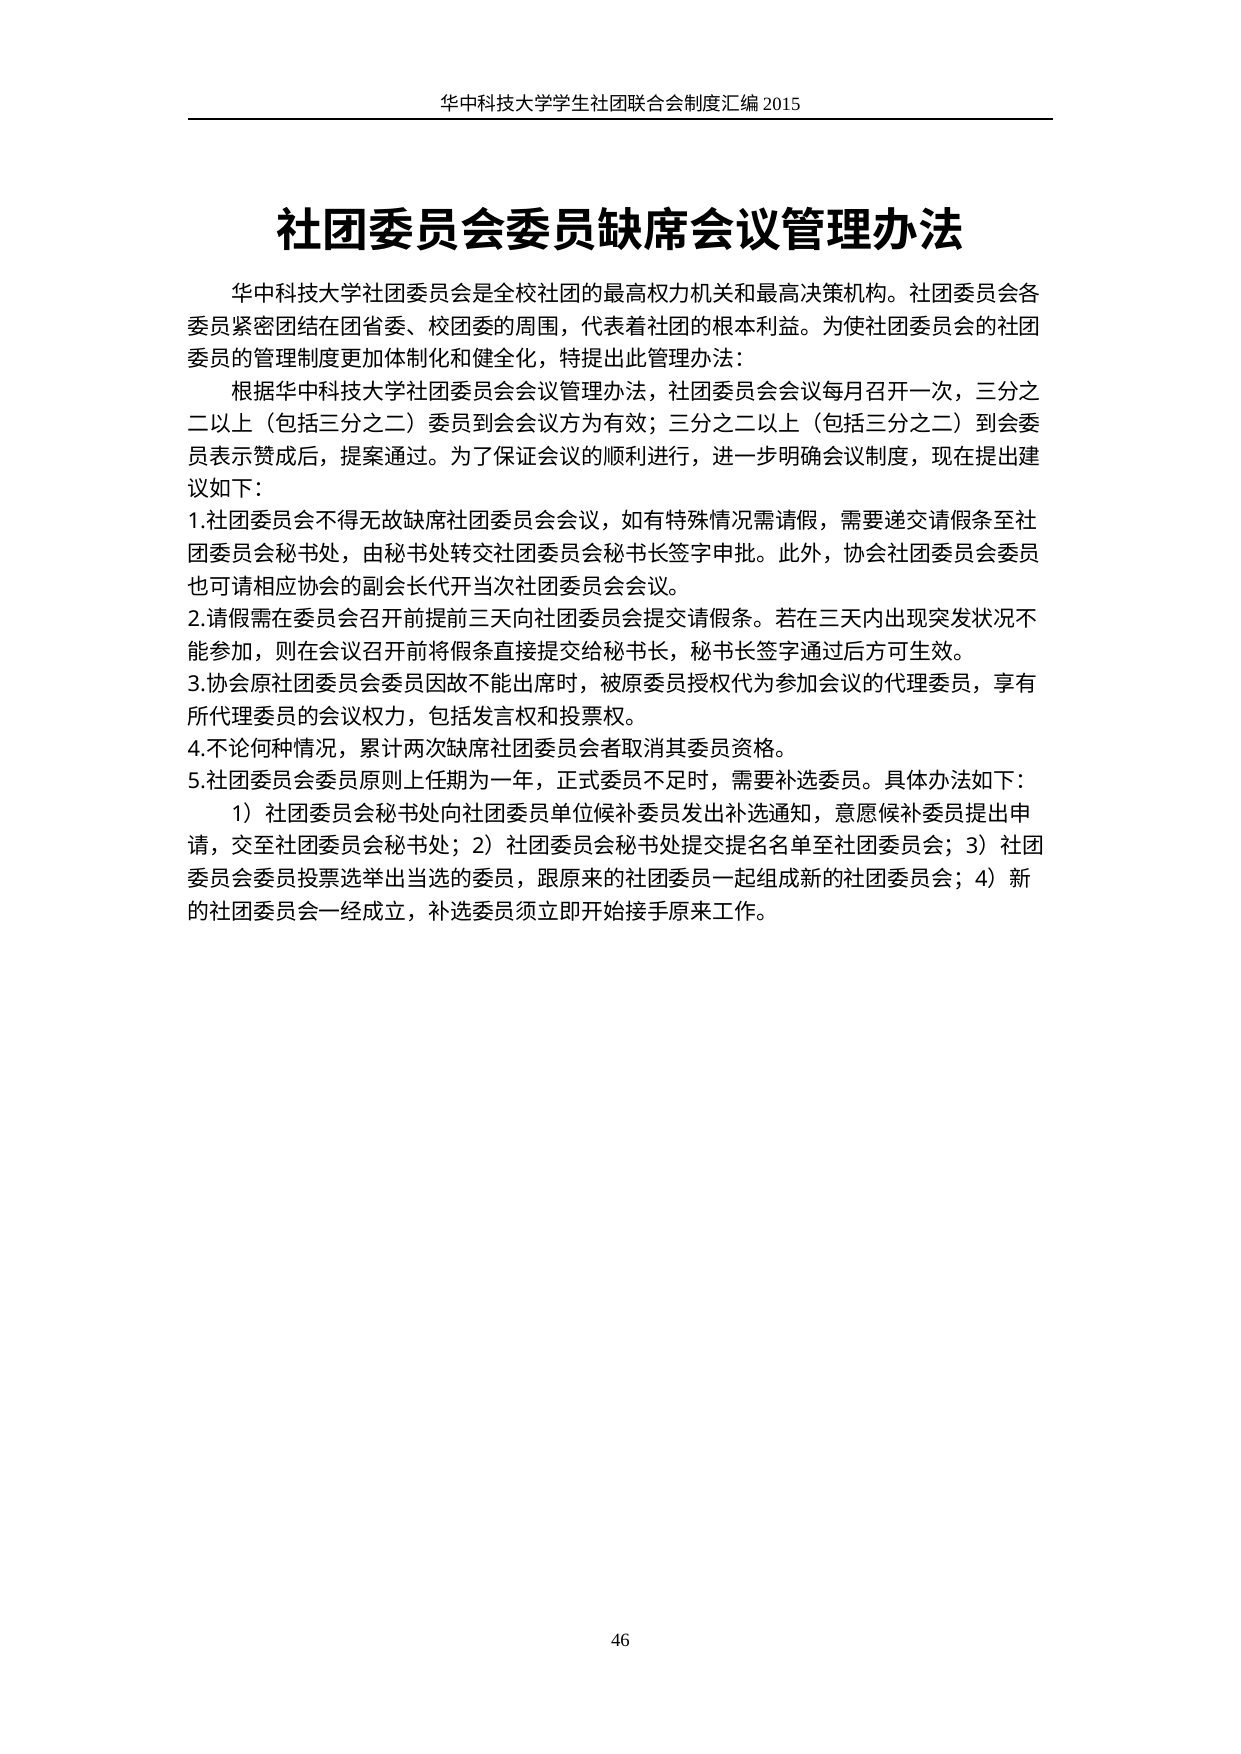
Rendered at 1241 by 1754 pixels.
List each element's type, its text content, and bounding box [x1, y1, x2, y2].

text 社团委员会委员缺席会议管理办法 [187, 178, 1053, 276]
text 4.不论何种情况，累计两次缺席社团委员会者取消其委员资格。 [187, 731, 1053, 763]
text 1）社团委员会秘书处向社团委员单位候补委员发出补选通知，意愿候补委员提出申请，交至社团委员会秘书处；2）社团委员会秘书处提交提名名单至社团委员会；3）社团委员会委员投票选举出当选的委员，跟原来的社团委员一起组成新的社团委员会；4）新的社团委员会一经成立，补选委员须立即开始接手原来工作。 [187, 796, 1053, 926]
text 3.协会原社团委员会委员因故不能出席时，被原委员授权代为参加会议的代理委员，享有所代理委员的会议权力，包括发言权和投票权。 [187, 666, 1053, 731]
text 1.社团委员会不得无故缺席社团委员会会议，如有特殊情况需请假，需要递交请假条至社团委员会秘书处，由秘书处转交社团委员会秘书长签字申批。此外，协会社团委员会委员也可请相应协会的副会长代开当次社团委员会会议。 [187, 503, 1053, 601]
text 根据华中科技大学社团委员会会议管理办法，社团委员会会议每月召开一次，三分之二以上（包括三分之二）委员到会会议方为有效；三分之二以上（包括三分之二）到会委员表示赞成后，提案通过。为了保证会议的顺利进行，进一步明确会议制度，现在提出建议如下： [187, 373, 1053, 503]
text 华中科技大学社团委员会是全校社团的最高权力机关和最高决策机构。社团委员会各委员紧密团结在团省委、校团委的周围，代表着社团的根本利益。为使社团委员会的社团委员的管理制度更加体制化和健全化，特提出此管理办法： [187, 276, 1053, 373]
text 5.社团委员会委员原则上任期为一年，正式委员不足时，需要补选委员。具体办法如下： [187, 763, 1053, 796]
text 2.请假需在委员会召开前提前三天向社团委员会提交请假条。若在三天内出现突发状况不能参加，则在会议召开前将假条直接提交给秘书长，秘书长签字通过后方可生效。 [187, 601, 1053, 666]
